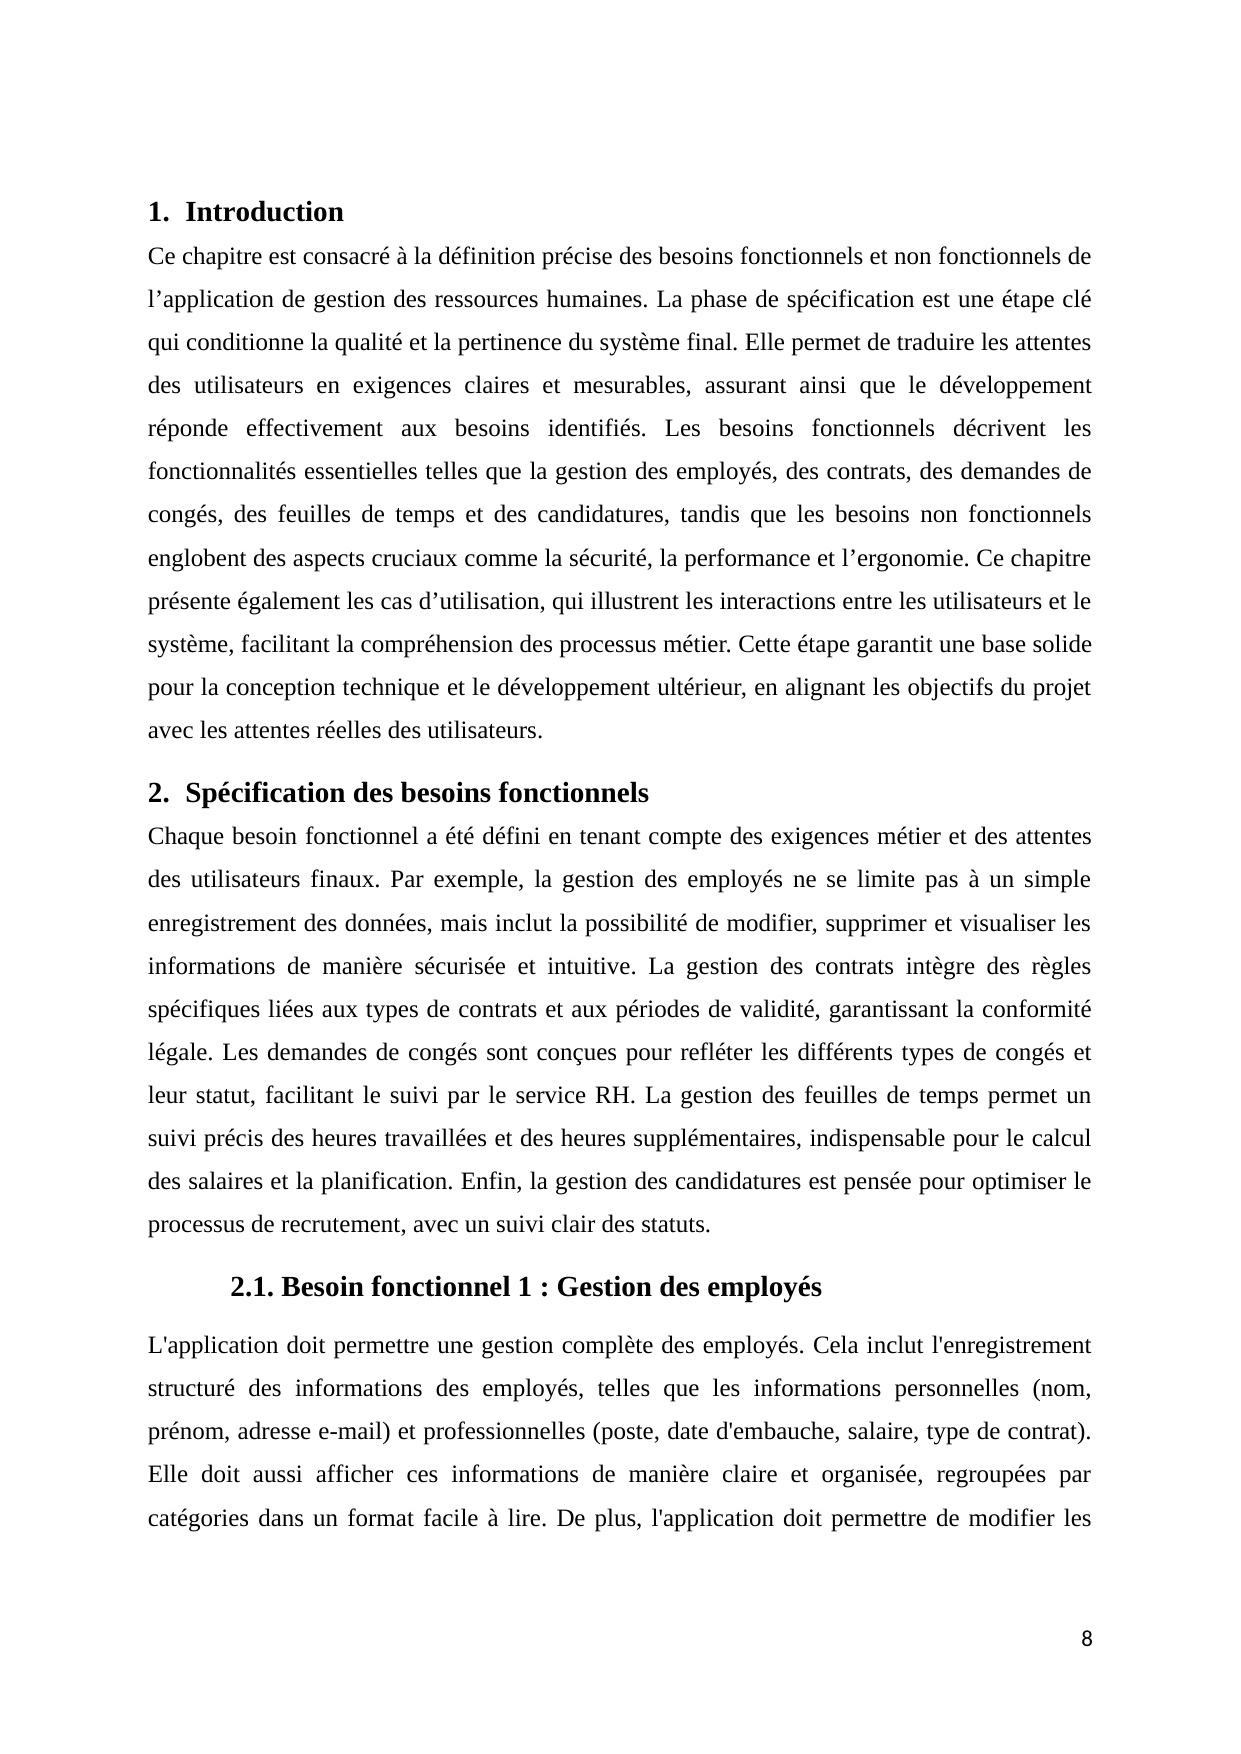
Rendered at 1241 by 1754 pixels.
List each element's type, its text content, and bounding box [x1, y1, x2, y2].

list Introduction [148, 194, 1093, 228]
list Spécification des besoins fonctionnels [148, 775, 1093, 808]
text Ce chapitre est consacré à la définition précise des besoins fonctionnels et non fonctionnels de l’application de gestion des ressources humaines. La phase de spécification est une étape clé qui conditionne la qualité et la pertinence du système final. Elle permet de traduire les attentes des utilisateurs en exigences claires et mesurables, assurant ainsi que le développement réponde effectivement aux besoins identifiés. Les besoins fonctionnels décrivent les fonctionnalités essentielles telles que la gestion des employés, des contrats, des demandes de congés, des feuilles de temps et des candidatures, tandis que les besoins non fonctionnels englobent des aspects cruciaux comme la sécurité, la performance et l’ergonomie. Ce chapitre présente également les cas d’utilisation, qui illustrent les interactions entre les utilisateurs et le système, facilitant la compréhension des processus métier. Cette étape garantit une base solide pour la conception technique et le développement ultérieur, en alignant les objectifs du projet avec les attentes réelles des utilisateurs. [148, 241, 1093, 744]
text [148, 1330, 1093, 1531]
text 2.1. Besoin fonctionnel 1 : Gestion des employés [230, 1269, 1093, 1303]
text Chaque besoin fonctionnel a été défini en tenant compte des exigences métier et des attentes des utilisateurs finaux. Par exemple, la gestion des employés ne se limite pas à un simple enregistrement des données, mais inclut la possibilité de modifier, supprimer et visualiser les informations de manière sécurisée et intuitive. La gestion des contrats intègre des règles spécifiques liées aux types de contrats et aux périodes de validité, garantissant la conformité légale. Les demandes de congés sont conçues pour refléter les différents types de congés et leur statut, facilitant le suivi par le service RH. La gestion des feuilles de temps permet un suivi précis des heures travaillées et des heures supplémentaires, indispensable pour le calcul des salaires et la planification. Enfin, la gestion des candidatures est pensée pour optimiser le processus de recrutement, avec un suivi clair des statuts. [148, 821, 1093, 1238]
